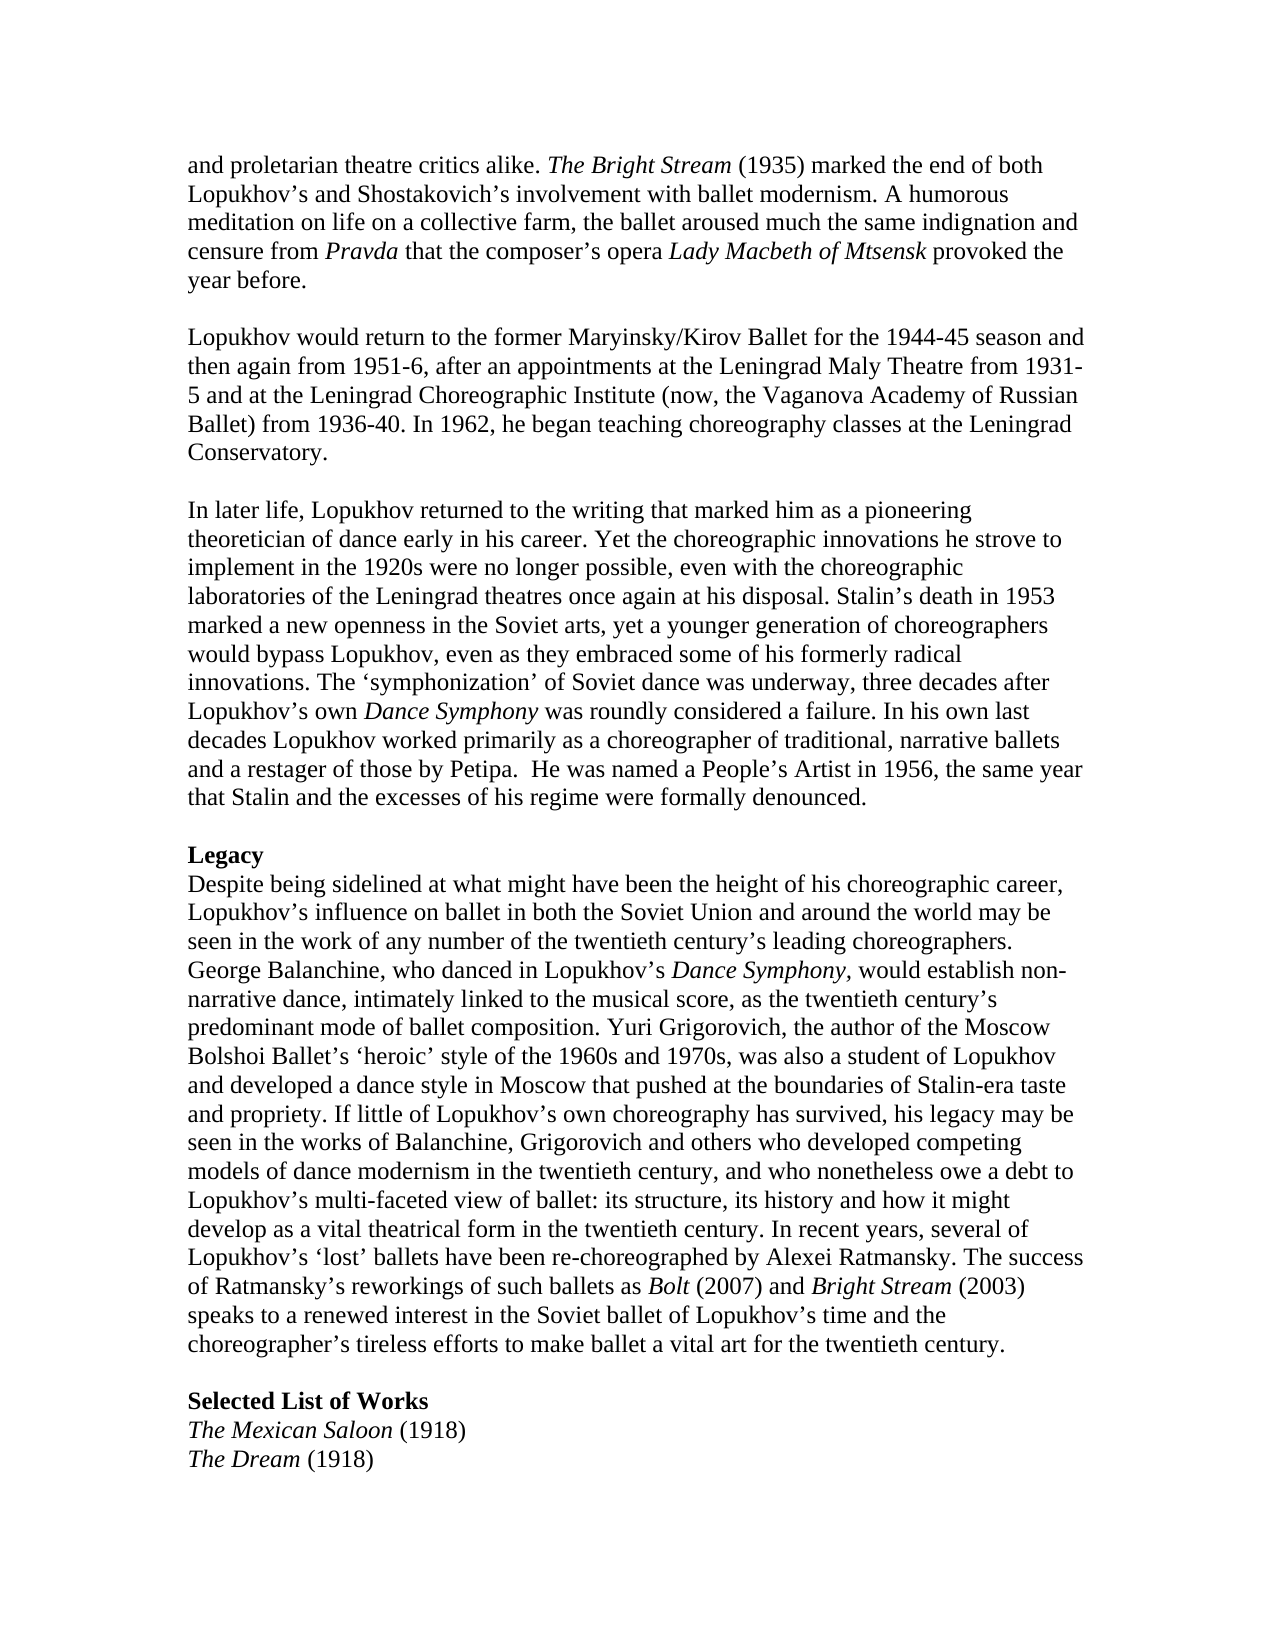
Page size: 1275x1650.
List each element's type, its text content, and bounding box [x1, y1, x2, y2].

text Despite being sidelined at what might have been the height of his choreographic career, Lopukhov’s influence on ballet in both the Soviet Union and around the world may be seen in the work of any number of the twentieth century’s leading choreographers. George Balanchine, who danced in Lopukhov’s Dance Symphony, would establish non-narrative dance, intimately linked to the musical score, as the twentieth century’s predominant mode of ballet composition. Yuri Grigorovich, the author of the Moscow Bolshoi Ballet’s ‘heroic’ style of the 1960s and 1970s, was also a student of Lopukhov and developed a dance style in Moscow that pushed at the boundaries of Stalin-era taste and propriety. If little of Lopukhov’s own choreography has survived, his legacy may be seen in the works of Balanchine, Grigorovich and others who developed competing models of dance modernism in the twentieth century, and who nonetheless owe a debt to Lopukhov’s multi-faceted view of ballet: its structure, its history and how it might develop as a vital theatrical form in the twentieth century. In recent years, several of Lopukhov’s ‘lost’ ballets have been re-choreographed by Alexei Ratmansky. The success of Ratmansky’s reworkings of such ballets as Bolt (2007) and Bright Stream (2003) speaks to a renewed interest in the Soviet ballet of Lopukhov’s time and the choreographer’s tireless efforts to make ballet a vital art for the twentieth century. [187, 869, 1087, 1357]
text Lopukhov would return to the former Maryinsky/Kirov Ballet for the 1944-45 season and then again from 1951-6, after an appointments at the Leningrad Maly Theatre from 1931-5 and at the Leningrad Choreographic Institute (now, the Vaganova Academy of Russian Ballet) from 1936-40. In 1962, he began teaching choreography classes at the Leningrad Conservatory. [187, 322, 1087, 466]
text Selected List of Works [187, 1386, 1087, 1415]
text In later life, Lopukhov returned to the writing that marked him as a pioneering theoretician of dance early in his career. Yet the choreographic innovations he strove to implement in the 1920s were no longer possible, even with the choreographic laboratories of the Leningrad theatres once again at his disposal. Stalin’s death in 1953 marked a new openness in the Soviet arts, yet a younger generation of choreographers would bypass Lopukhov, even as they embraced some of his formerly radical innovations. The ‘symphonization’ of Soviet dance was underway, three decades after Lopukhov’s own Dance Symphony was roundly considered a failure. In his own last decades Lopukhov worked primarily as a choreographer of traditional, narrative ballets and a restager of those by Petipa. He was named a People’s Artist in 1956, the same year that Stalin and the excesses of his regime were formally denounced. [187, 495, 1087, 811]
text The Mexican Saloon (1918) [187, 1415, 1087, 1444]
text The Dream (1918) [187, 1444, 1087, 1472]
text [187, 150, 1087, 294]
text Legacy [187, 840, 1087, 869]
